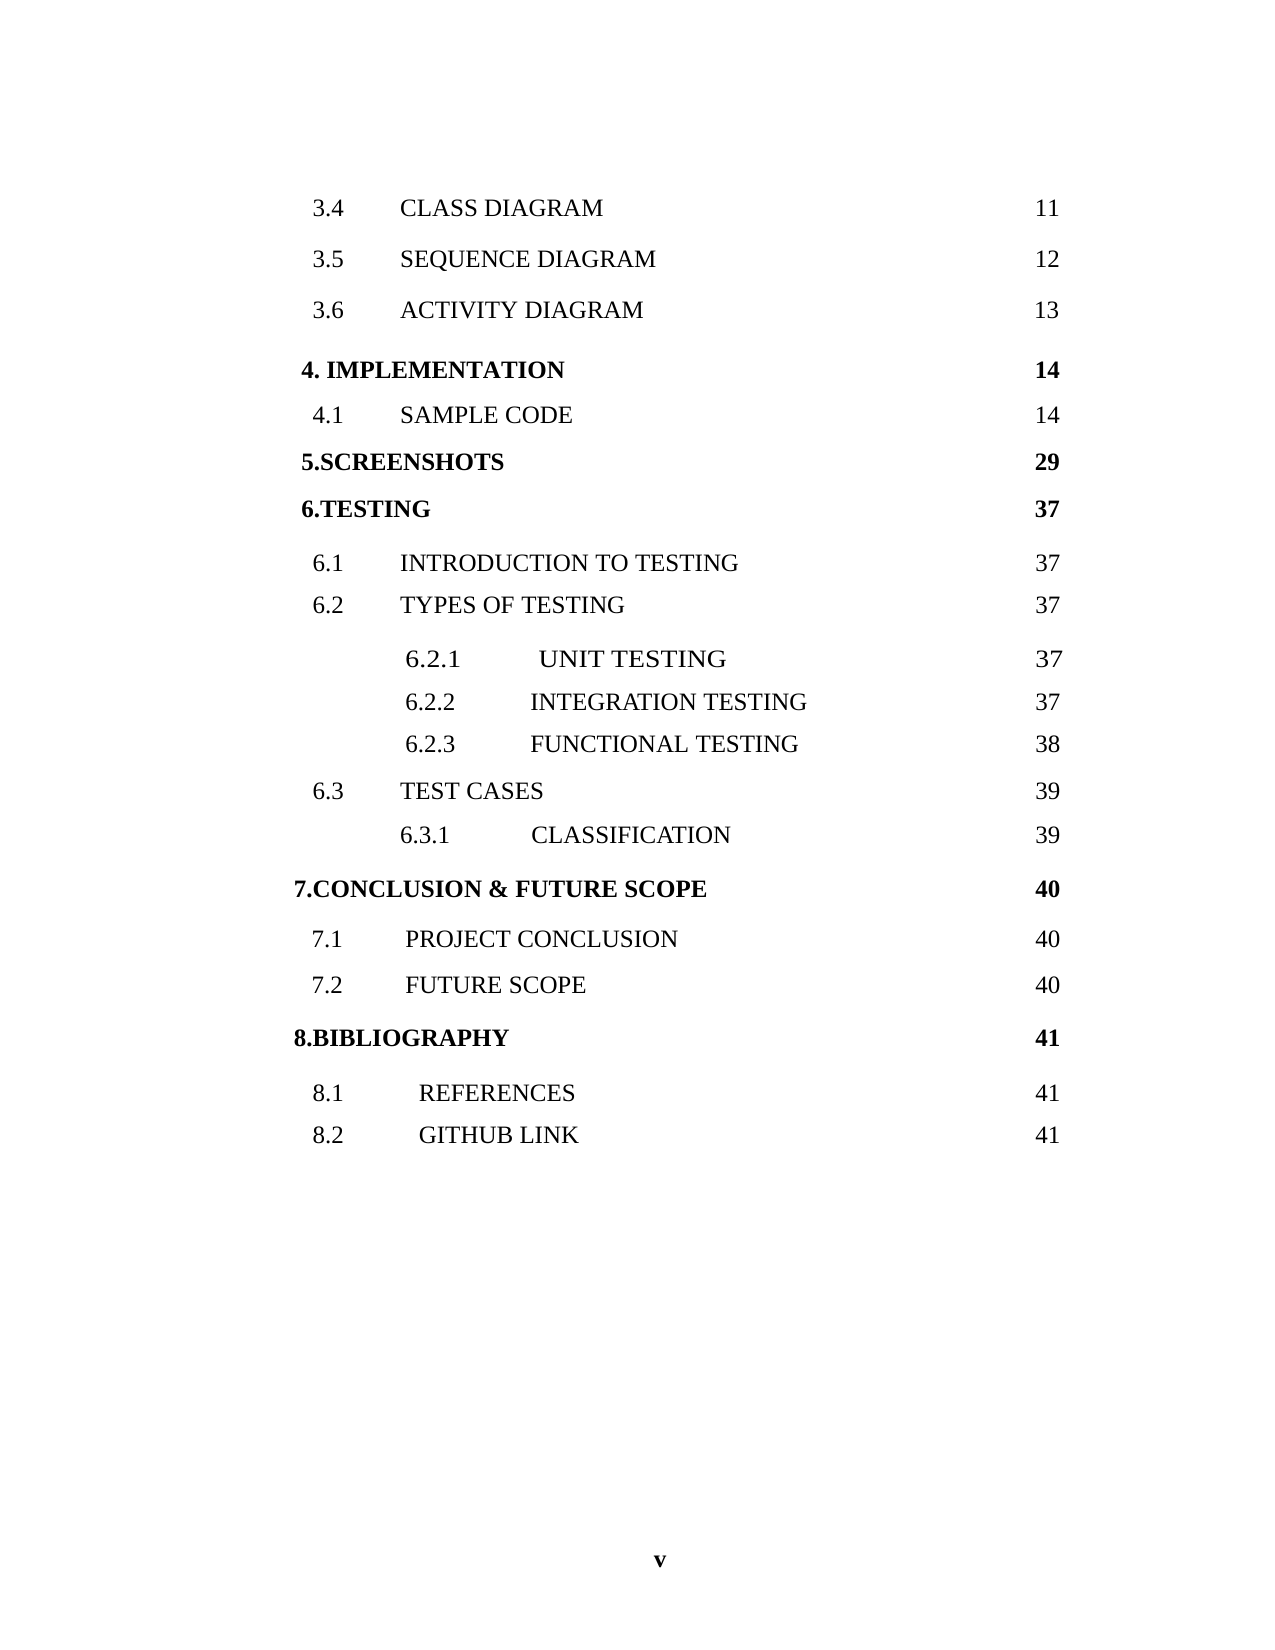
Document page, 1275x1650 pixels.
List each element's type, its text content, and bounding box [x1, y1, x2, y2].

list TEST CASES 39 [312, 776, 1125, 805]
text 8.1 REFERENCES 41 [150, 1078, 1125, 1107]
text 7.1 PROJECT CONCLUSION 40 [299, 924, 1124, 953]
text 6.1 INTRODUCTION TO TESTING 37 [150, 548, 1125, 577]
text 4. IMPLEMENTATION 14 [150, 356, 1125, 384]
text 7.2 FUTURE SCOPE 40 [249, 970, 1125, 998]
text 6.3.1 CLASSIFICATION 39 [150, 820, 1125, 849]
text 8.BIBLIOGRAPHY 41 [150, 1023, 1124, 1052]
text 7.CONCLUSION & FUTURE SCOPE 40 [150, 874, 1124, 903]
text 6.TESTING 37 [150, 494, 1125, 523]
text 8.2 GITHUB LINK 41 [150, 1120, 1125, 1149]
text 6.2 TYPES OF TESTING 37 [150, 590, 1125, 619]
text 4.1 SAMPLE CODE 14 [269, 401, 1125, 429]
text 3.4 CLASS DIAGRAM 11 [150, 193, 1125, 222]
text 6.2.2 INTEGRATION TESTING 37 [149, 687, 1124, 715]
text 3.5 SEQUENCE DIAGRAM 12 [150, 244, 1125, 273]
text 5.SCREENSHOTS 29 [150, 447, 1125, 476]
text 6.2.1 UNIT TESTING 37 [149, 644, 1124, 673]
text 6.2.3 FUNCTIONAL TESTING 38 [149, 729, 1124, 758]
text 3.6 ACTIVITY DIAGRAM 13 [150, 296, 1125, 324]
